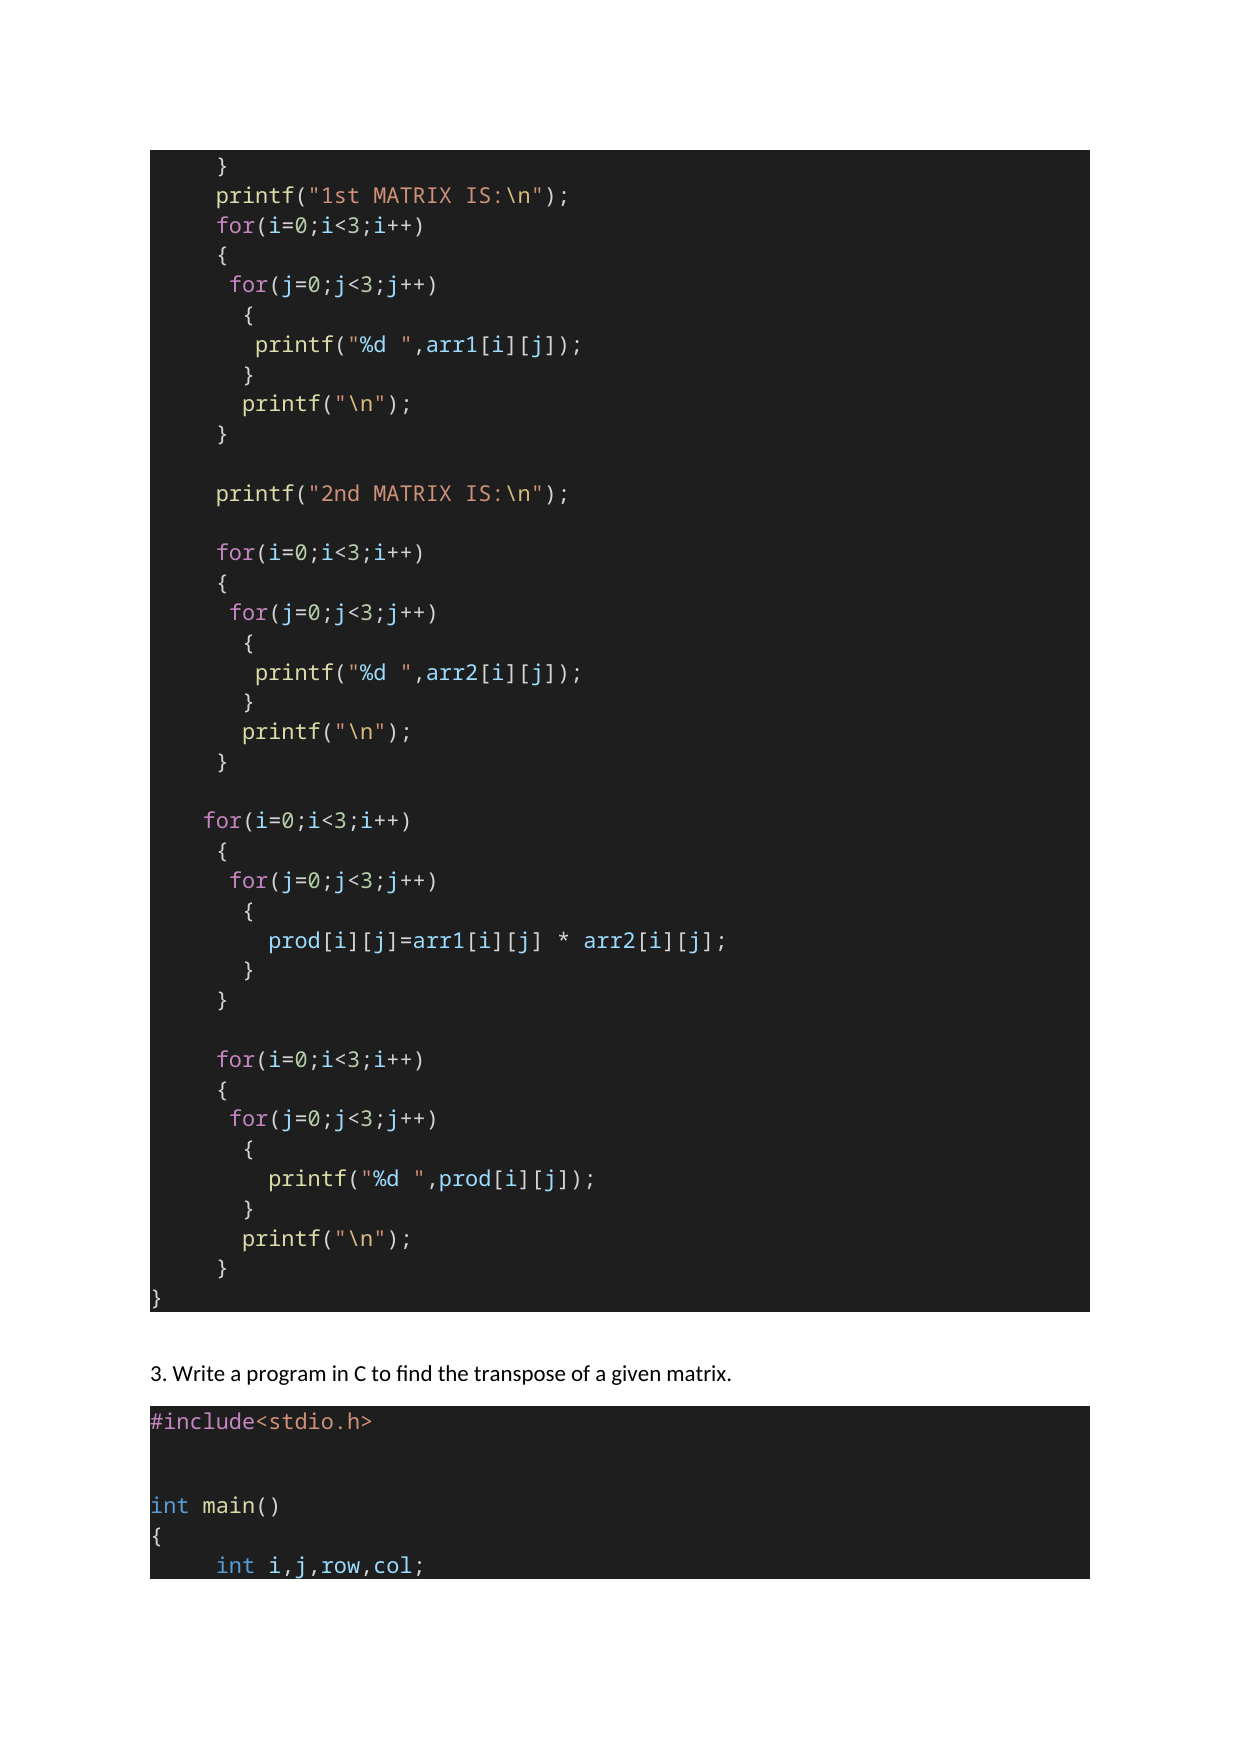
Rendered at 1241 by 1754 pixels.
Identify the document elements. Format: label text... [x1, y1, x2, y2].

text for(i=0;i<3;i++) [150, 537, 1090, 567]
text { [150, 567, 1090, 597]
text } [150, 418, 1090, 448]
text printf("%d ",arr1[i][j]); [150, 329, 1090, 358]
text printf("1st MATRIX IS:\n"); [150, 180, 1090, 209]
text printf("%d ",prod[i][j]); [150, 1163, 1090, 1193]
text 3. Write a program in C to find the transpose of a given matrix. [150, 1359, 1090, 1387]
text } [150, 1282, 1090, 1312]
text for(i=0;i<3;i++) [150, 1044, 1090, 1073]
text printf("\n"); [150, 716, 1090, 746]
text int i,j,row,col; [150, 1550, 1090, 1579]
text } [150, 686, 1090, 716]
text printf("%d ",arr2[i][j]); [150, 656, 1090, 686]
text } [150, 150, 1090, 180]
text } [150, 358, 1090, 388]
text for(j=0;j<3;j++) [150, 597, 1090, 627]
text printf("\n"); [150, 388, 1090, 418]
text for(i=0;i<3;i++) [150, 805, 1090, 835]
text { [150, 627, 1090, 656]
text int main() [150, 1490, 1090, 1520]
text { [150, 1133, 1090, 1163]
text } [150, 746, 1090, 776]
text } [150, 984, 1090, 1014]
text printf("2nd MATRIX IS:\n"); [150, 478, 1090, 507]
text #include<stdio.h> [150, 1406, 1090, 1435]
text prod[i][j]=arr1[i][j] * arr2[i][j]; [150, 924, 1090, 954]
text for(i=0;i<3;i++) [150, 209, 1090, 239]
text { [150, 239, 1090, 269]
text printf("\n"); [150, 1222, 1090, 1252]
text for(j=0;j<3;j++) [150, 865, 1090, 895]
text { [150, 1520, 1090, 1550]
text for(j=0;j<3;j++) [150, 269, 1090, 299]
text for(j=0;j<3;j++) [150, 1103, 1090, 1133]
text } [150, 1193, 1090, 1222]
text { [150, 895, 1090, 924]
text } [150, 954, 1090, 984]
text { [150, 299, 1090, 329]
text { [150, 835, 1090, 865]
text } [150, 1252, 1090, 1282]
text { [150, 1073, 1090, 1103]
